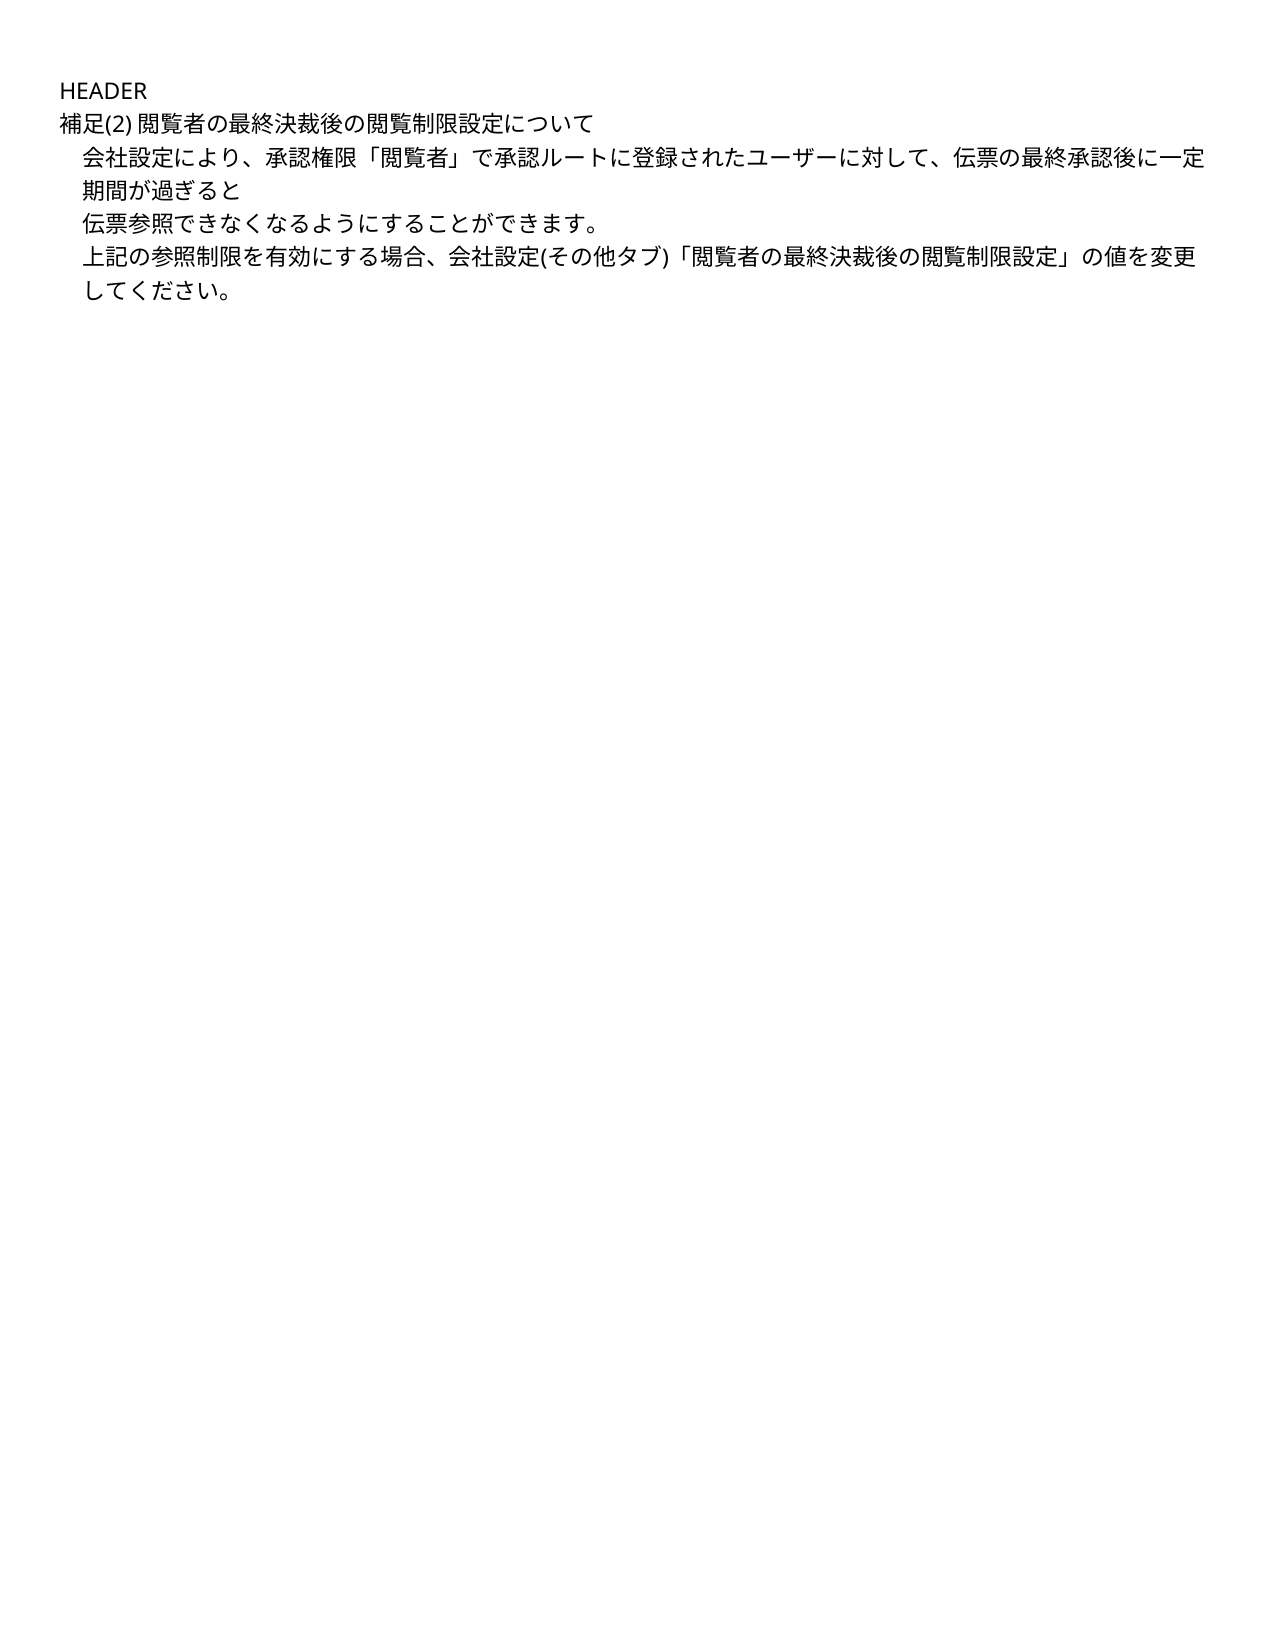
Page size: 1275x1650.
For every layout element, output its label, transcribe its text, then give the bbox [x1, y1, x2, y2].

text 会社設定により、承認権限「閲覧者」で承認ルートに登録されたユーザーに対して、伝票の最終承認後に一定期間が過ぎると [82, 139, 1216, 206]
text 補足(2) 閲覧者の最終決裁後の閲覧制限設定について [59, 106, 1216, 139]
text 伝票参照できなくなるようにすることができます。 [82, 206, 1216, 239]
text 上記の参照制限を有効にする場合、会社設定(その他タブ)「閲覧者の最終決裁後の閲覧制限設定」の値を変更してください。 [82, 239, 1216, 306]
